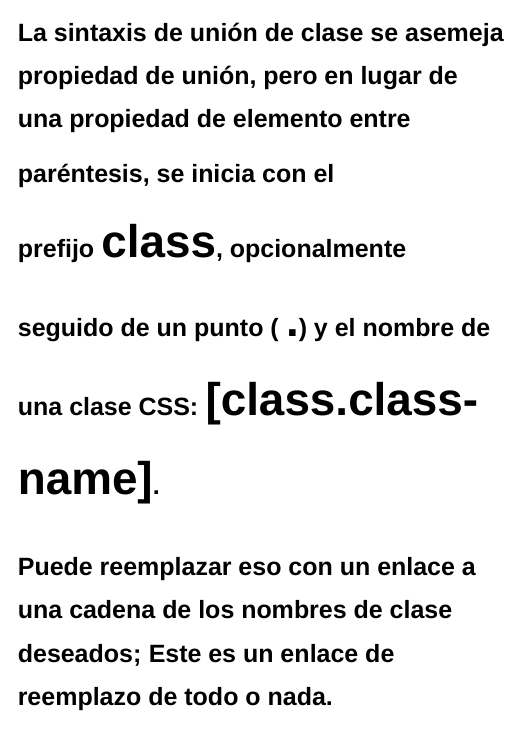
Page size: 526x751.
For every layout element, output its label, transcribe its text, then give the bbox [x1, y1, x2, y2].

text Puede reemplazar eso con un enlace a una cadena de los nombres de clase deseados; Este es un enlace de reemplazo de todo o nada. [18, 552, 507, 710]
text La sintaxis de unión de clase se asemeja propiedad de unión, pero en lugar de una propiedad de elemento entre paréntesis, se inicia con el prefijo class, opcionalmente seguido de un punto ( .) y el nombre de una clase CSS: [class.class-name]. [18, 18, 507, 504]
